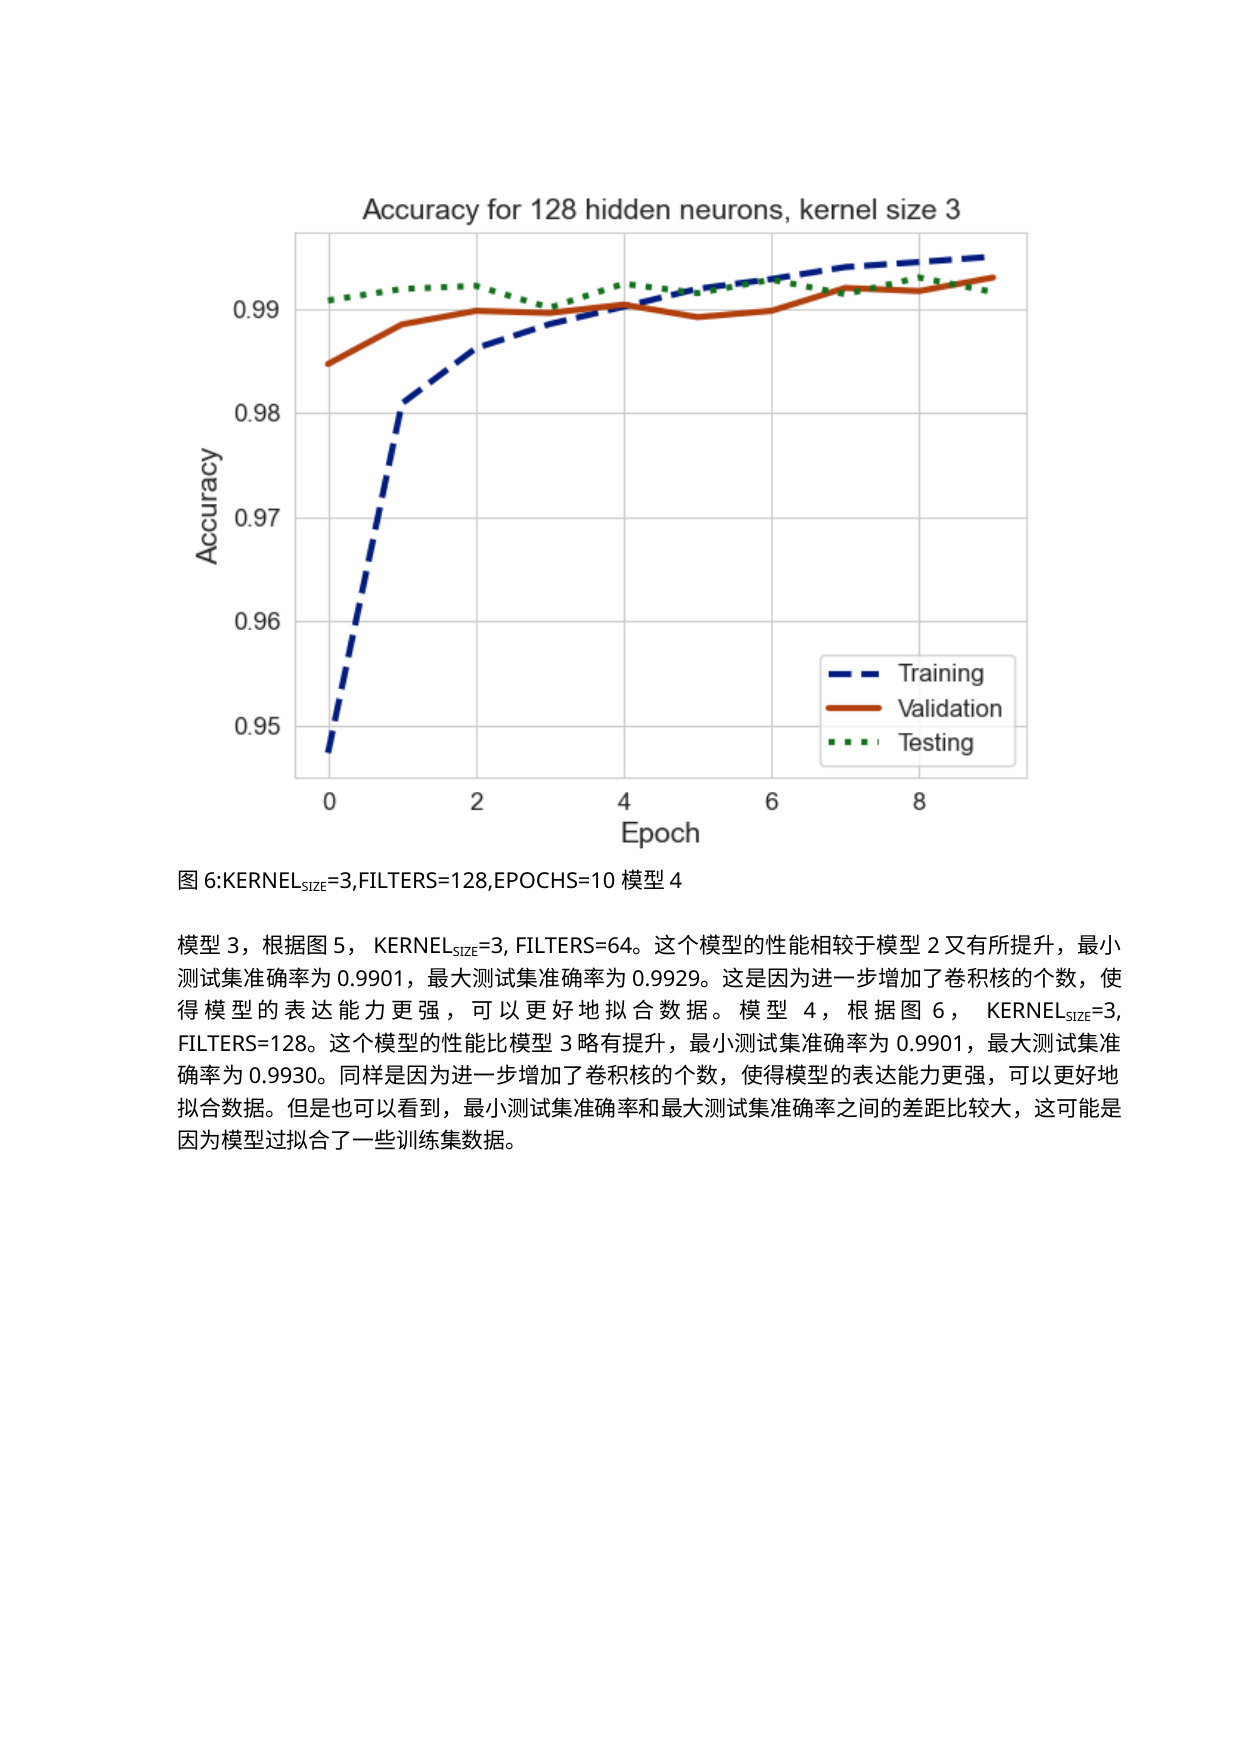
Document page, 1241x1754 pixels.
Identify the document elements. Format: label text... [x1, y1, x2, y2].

text 模型 3，根据图5， KERNELSIZE=3, FILTERS=64。这个模型的性能相较于模型 2又有所提升，最小测试集准确率为0.9901，最大测试集准确率为0.9929。这是因为进一步增加了卷积核的个数，使得模型的表达能力更强，可以更好地拟合数据。模型 4，根据图6， KERNELSIZE=3, FILTERS=128。这个模型的性能比模型 3略有提升，最小测试集准确率为0.9901，最大测试集准确率为0.9930。同样是因为进一步增加了卷积核的个数，使得模型的表达能力更强，可以更好地拟合数据。但是也可以看到，最小测试集准确率和最大测试集准确率之间的差距比较大，这可能是因为模型过拟合了一些训练集数据。 [177, 928, 1122, 1155]
text 图6:KERNELSIZE=3,FILTERS=128,EPOCHS=10 模型4 [177, 863, 1122, 895]
picture [177, 147, 1121, 856]
